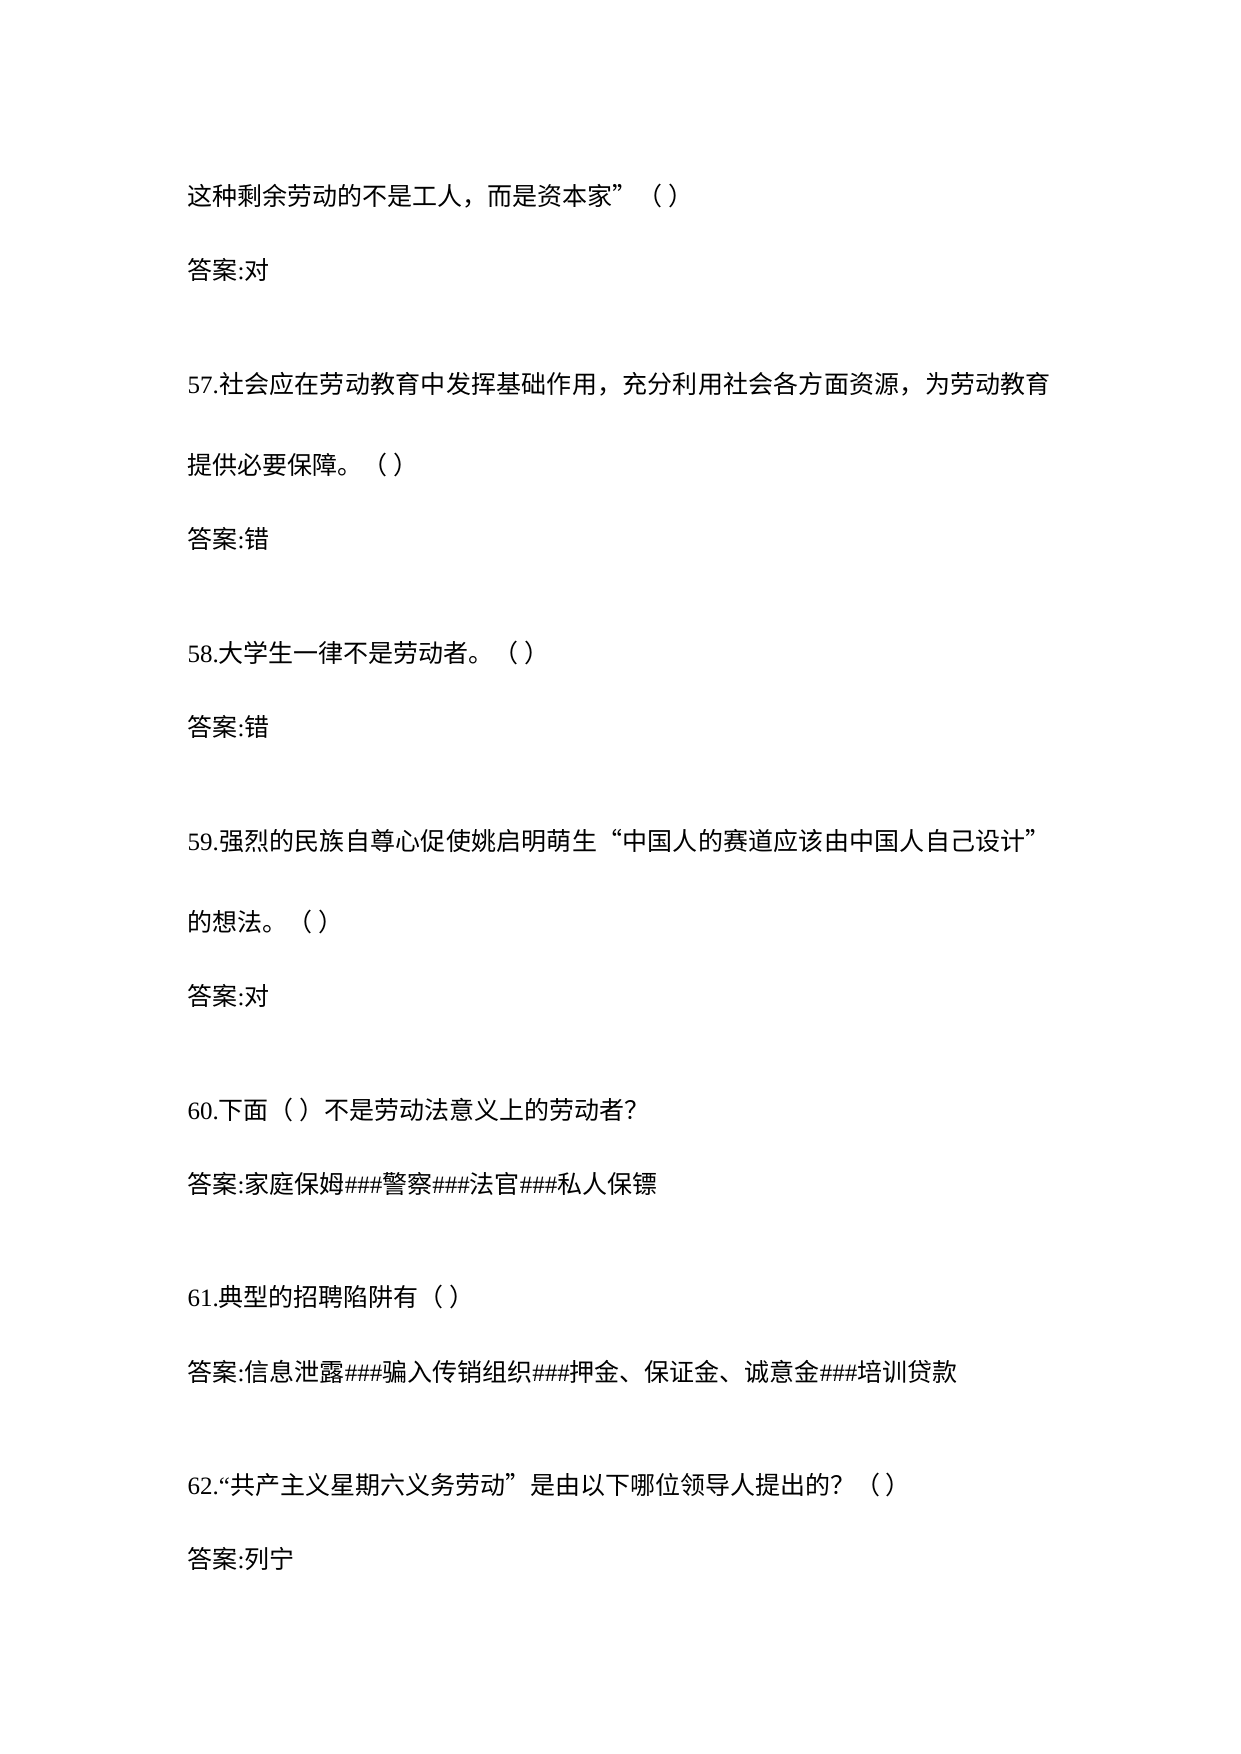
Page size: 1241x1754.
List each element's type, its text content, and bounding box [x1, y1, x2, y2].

text 答案:错 [187, 693, 1053, 758]
text 57.社会应在劳动教育中发挥基础作用，充分利用社会各方面资源，为劳动教育提供必要保障。（ ） [187, 350, 1053, 496]
text 答案:对 [187, 962, 1053, 1027]
text 60.下面（ ）不是劳动法意义上的劳动者？ [187, 1076, 1053, 1141]
text 答案:信息泄露###骗入传销组织###押金、保证金、诚意金###培训贷款 [187, 1338, 1053, 1403]
text 答案:对 [187, 236, 1053, 301]
text 答案:错 [187, 505, 1053, 570]
text 59.强烈的民族自尊心促使姚启明萌生“中国人的赛道应该由中国人自己设计”的想法。（ ） [187, 807, 1053, 953]
text 61.典型的招聘陷阱有（ ） [187, 1263, 1053, 1328]
text 答案:列宁 [187, 1525, 1053, 1590]
text 62.“共产主义星期六义务劳动”是由以下哪位领导人提出的？（ ） [187, 1451, 1053, 1516]
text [187, 162, 1053, 227]
text 答案:家庭保姆###警察###法官###私人保镖 [187, 1150, 1053, 1215]
text 58.大学生一律不是劳动者。（ ） [187, 619, 1053, 684]
